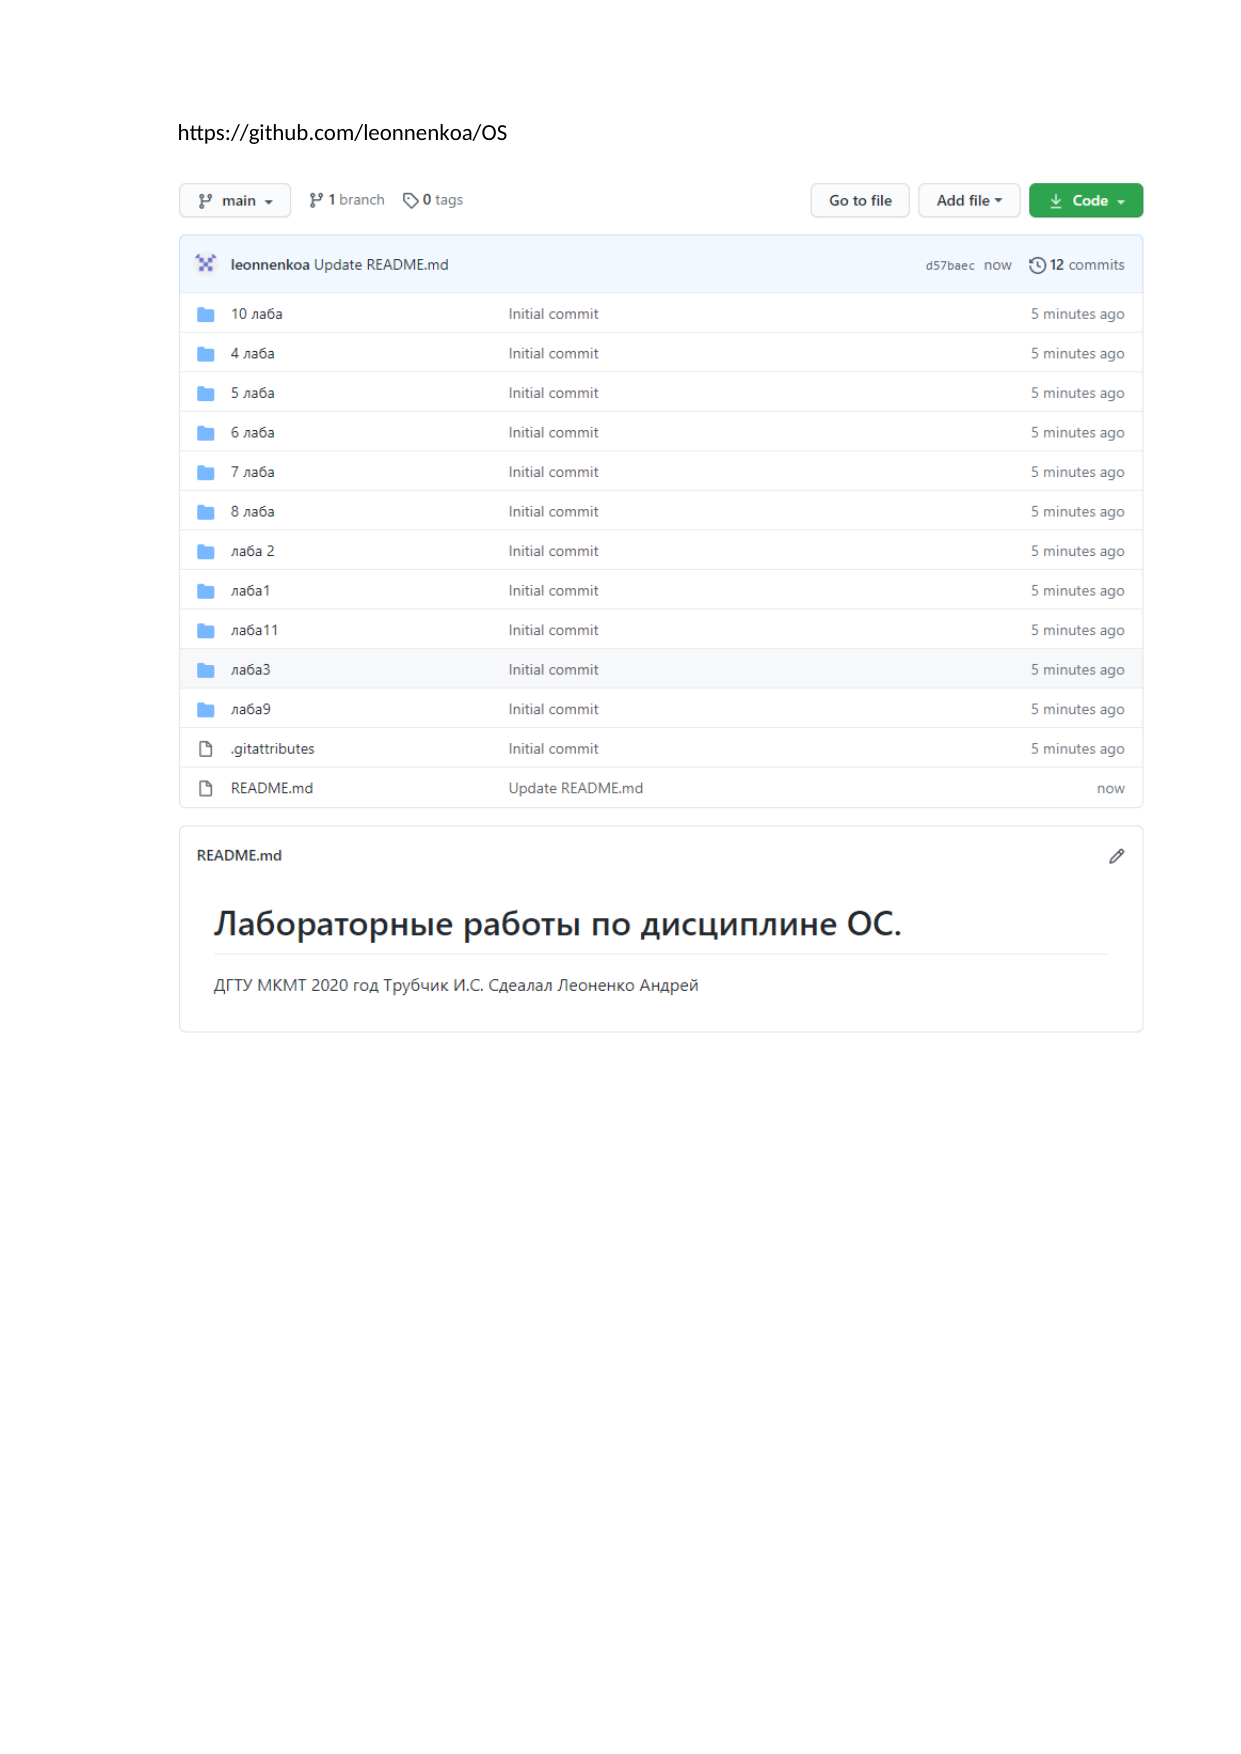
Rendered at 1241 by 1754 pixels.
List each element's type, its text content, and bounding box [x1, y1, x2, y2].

picture [177, 165, 1152, 1039]
text https://github.com/leonnenkoa/OS [177, 118, 1152, 146]
